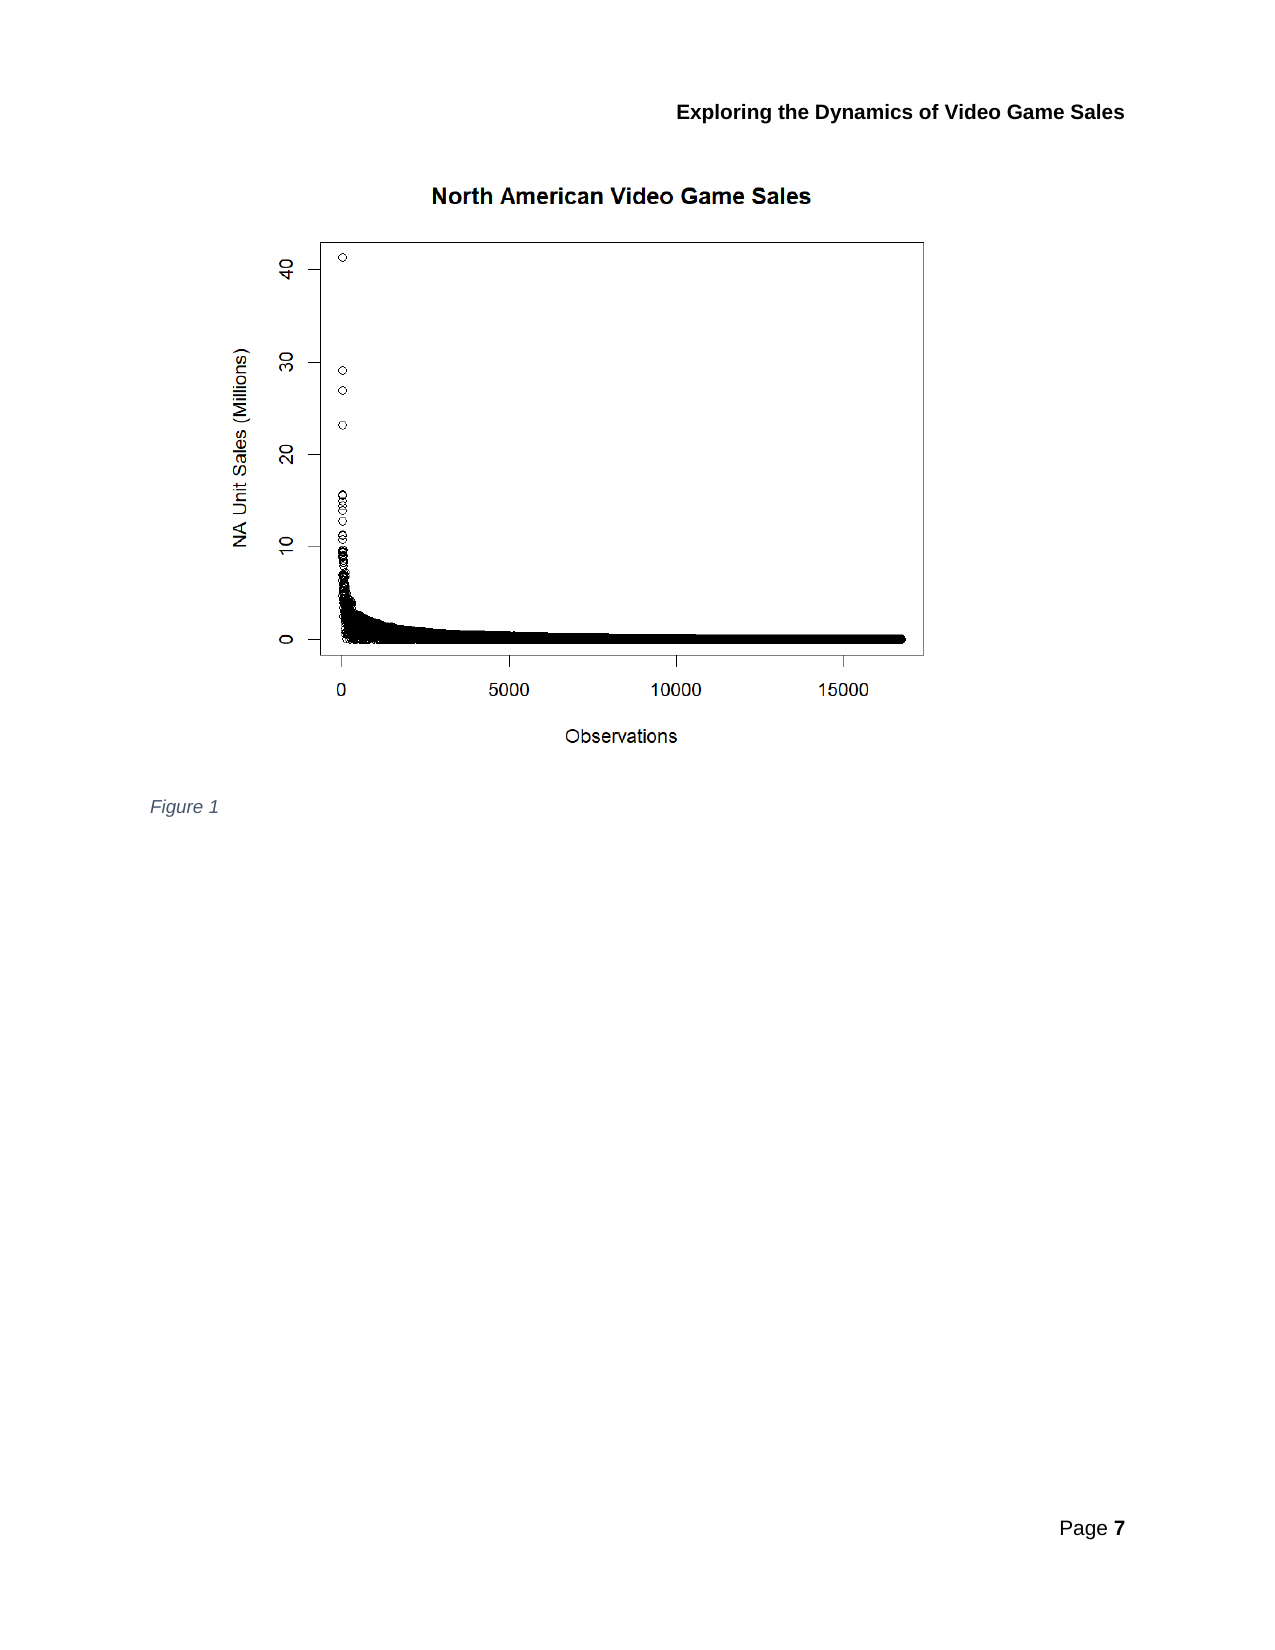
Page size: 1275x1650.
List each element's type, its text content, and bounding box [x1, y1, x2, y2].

picture [225, 177, 933, 749]
